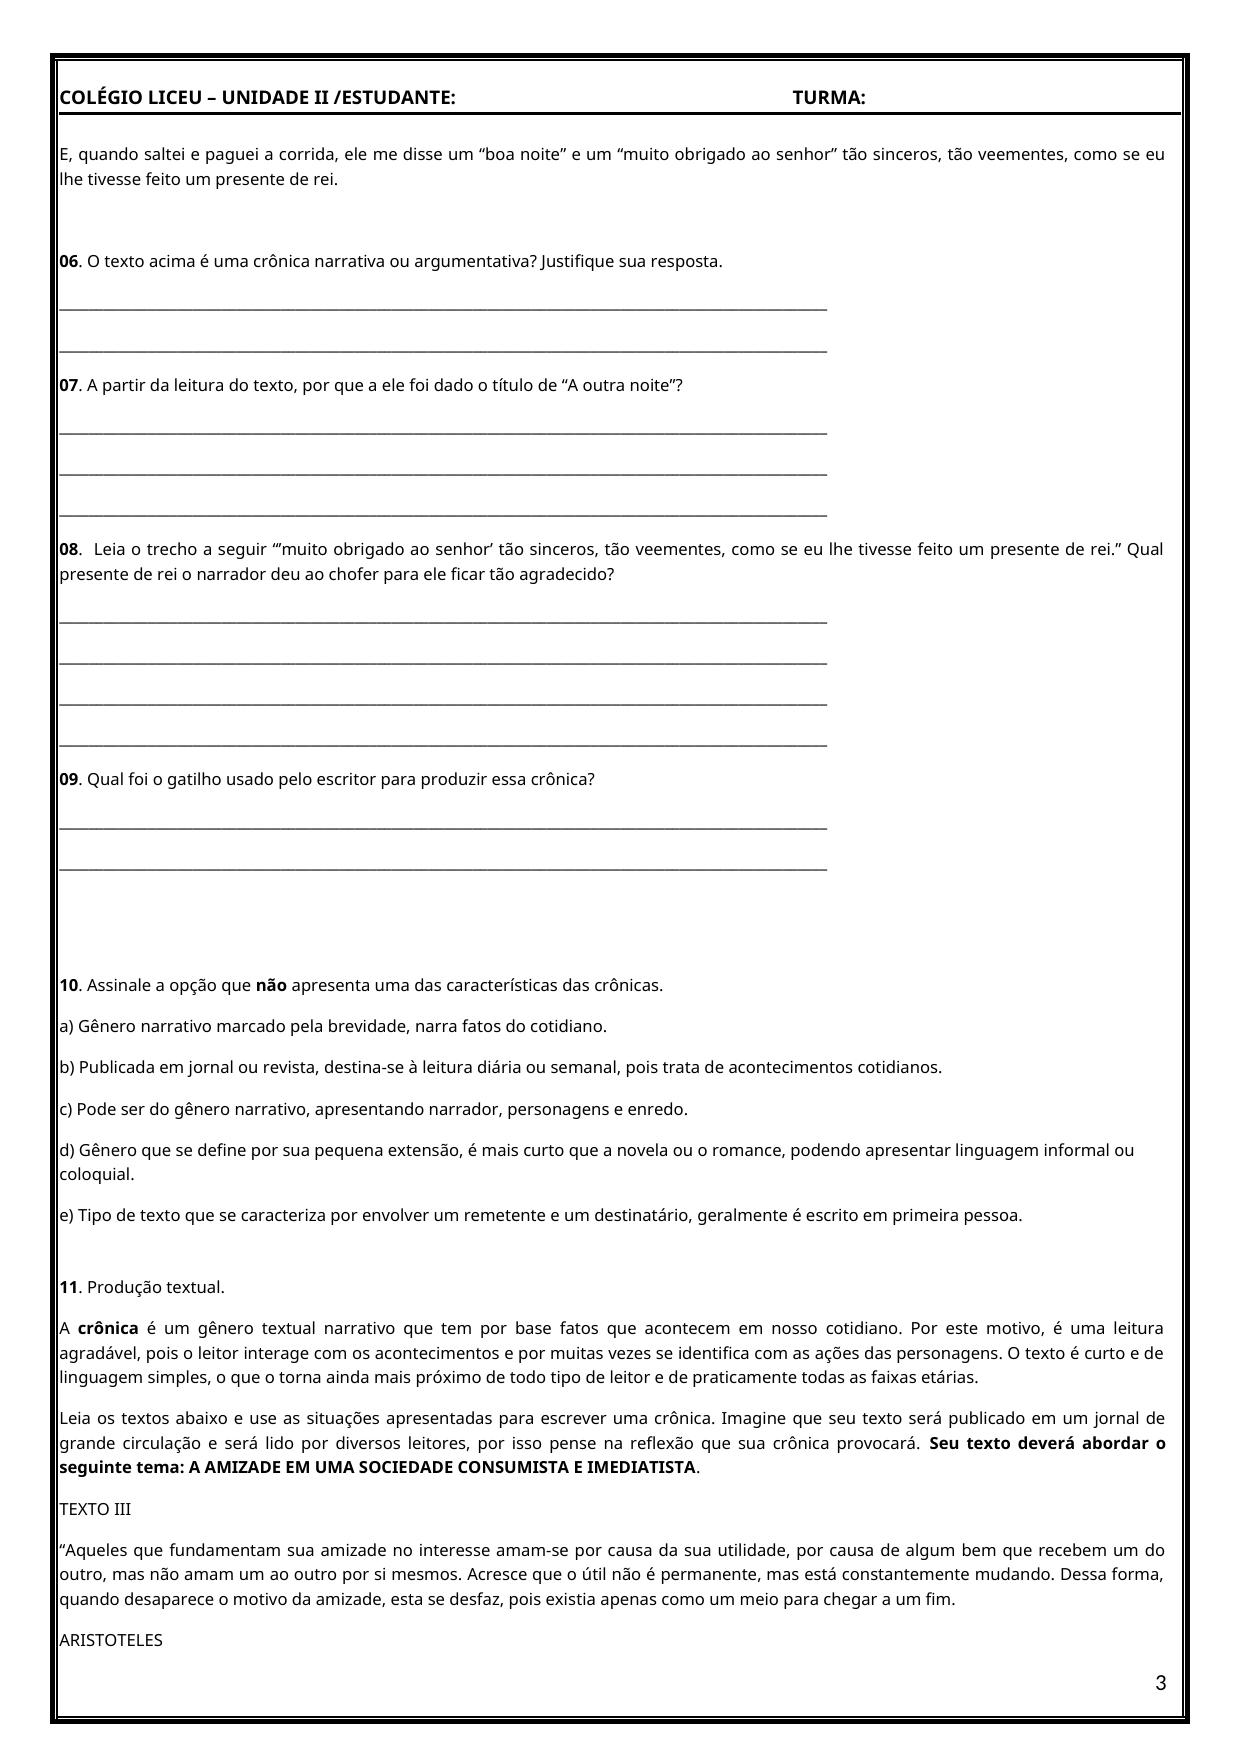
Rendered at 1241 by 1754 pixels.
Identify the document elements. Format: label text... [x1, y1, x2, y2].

text Leia os textos abaixo e use as situações apresentadas para escrever uma crônica. Imagine que seu texto será publicado em um jornal de grande circulação e será lido por diversos leitores, por isso pense na reflexão que sua crônica provocará. Seu texto deverá abordar o seguinte tema: A AMIZADE EM UMA SOCIEDADE CONSUMISTA E IMEDIATISTA. [59, 1407, 1167, 1479]
text ARISTOTELES [59, 1628, 1167, 1651]
text 11. Produção textual. [59, 1276, 1167, 1298]
text ________________________________________________________________________________________________________ [59, 603, 1167, 626]
text “Aqueles que fundamentam sua amizade no interesse amam-se por causa da sua utilidade, por causa de algum bem que recebem um do outro, mas não amam um ao outro por si mesmos. Acresce que o útil não é permanente, mas está constantemente mudando. Dessa forma, quando desaparece o motivo da amizade, esta se desfaz, pois existia apenas como um meio para chegar a um fim. [59, 1538, 1167, 1610]
text ________________________________________________________________________________________________________ [59, 332, 1167, 355]
text 10. Assinale a opção que não apresenta uma das características das crônicas. [59, 974, 1167, 996]
text ________________________________________________________________________________________________________ [59, 456, 1167, 478]
text ________________________________________________________________________________________________________ [59, 497, 1167, 519]
text ________________________________________________________________________________________________________ [59, 414, 1167, 437]
text 07. A partir da leitura do texto, por que a ele foi dado o título de “A outra noite”? [59, 373, 1167, 396]
text 08. Leia o trecho a seguir “’muito obrigado ao senhor’ tão sinceros, tão veementes, como se eu lhe tivesse feito um presente de rei.” Qual presente de rei o narrador deu ao chofer para ele ficar tão agradecido? [59, 538, 1167, 585]
text ________________________________________________________________________________________________________ [59, 644, 1167, 667]
text ________________________________________________________________________________________________________ [59, 686, 1167, 708]
text a) Gênero narrativo marcado pela brevidade, narra fatos do cotidiano. [59, 1015, 1167, 1038]
text e) Tipo de texto que se caracteriza por envolver um remetente e um destinatário, geralmente é escrito em primeira pessoa. [59, 1204, 1167, 1257]
text E, quando saltei e paguei a corrida, ele me disse um “boa noite” e um “muito obrigado ao senhor” tão sinceros, tão veementes, como se eu lhe tivesse feito um presente de rei. [59, 143, 1167, 190]
text ________________________________________________________________________________________________________ [59, 850, 1167, 873]
text c) Pode ser do gênero narrativo, apresentando narrador, personagens e enredo. [59, 1097, 1167, 1120]
text b) Publicada em jornal ou revista, destina-se à leitura diária ou semanal, pois trata de acontecimentos cotidianos. [59, 1056, 1167, 1079]
text TEXTO III [59, 1497, 1167, 1520]
text A crônica é um gênero textual narrativo que tem por base fatos que acontecem em nosso cotidiano. Por este motivo, é uma leitura agradável, pois o leitor interage com os acontecimentos e por muitas vezes se identifica com as ações das personagens. O texto é curto e de linguagem simples, o que o torna ainda mais próximo de todo tipo de leitor e de praticamente todas as faixas etárias. [59, 1317, 1167, 1388]
text ________________________________________________________________________________________________________ [59, 809, 1167, 832]
text d) Gênero que se define por sua pequena extensão, é mais curto que a novela ou o romance, podendo apresentar linguagem informal ou coloquial. [59, 1138, 1167, 1186]
text ________________________________________________________________________________________________________ [59, 727, 1167, 749]
text ________________________________________________________________________________________________________ [59, 291, 1167, 314]
text 09. Qual foi o gatilho usado pelo escritor para produzir essa crônica? [59, 768, 1167, 791]
text 06. O texto acima é uma crônica narrativa ou argumentativa? Justifique sua resposta. [59, 250, 1167, 272]
